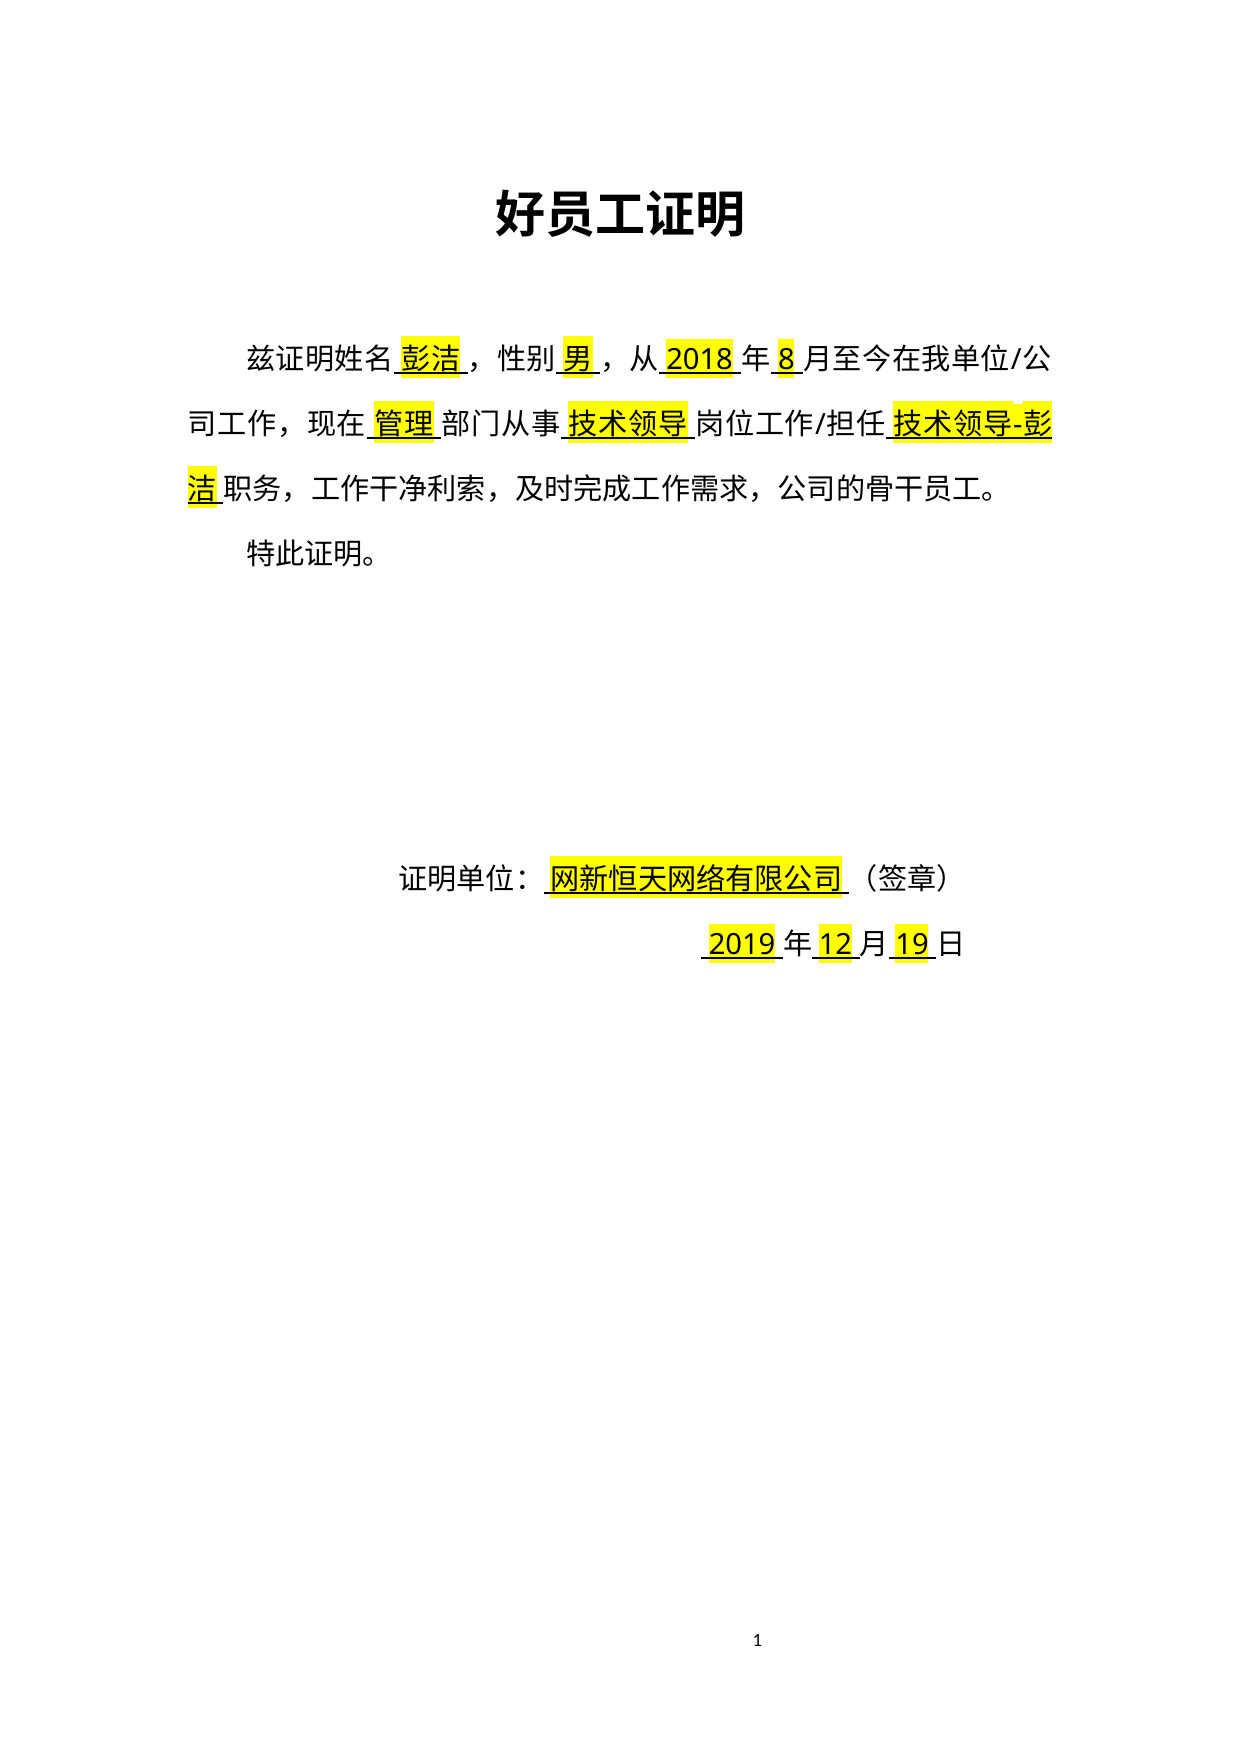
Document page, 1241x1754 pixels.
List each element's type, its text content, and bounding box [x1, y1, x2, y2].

text 2019 年 12 月 19 日 [187, 909, 965, 974]
text 证明单位： 网新恒天网络有限公司 （签章） [187, 844, 965, 909]
text 好员工证明 [187, 162, 1053, 259]
text 特此证明。 [187, 519, 1053, 584]
text 兹证明姓名 彭洁 ，性别 男 ，从 2018 年 8 月至今在我单位/公司工作，现在 管理 部门从事 技术领导 岗位工作/担任 技术领导-彭洁 职务，工作干净利索，及时完成工作需求，公司的骨干员工。 [187, 324, 1053, 519]
